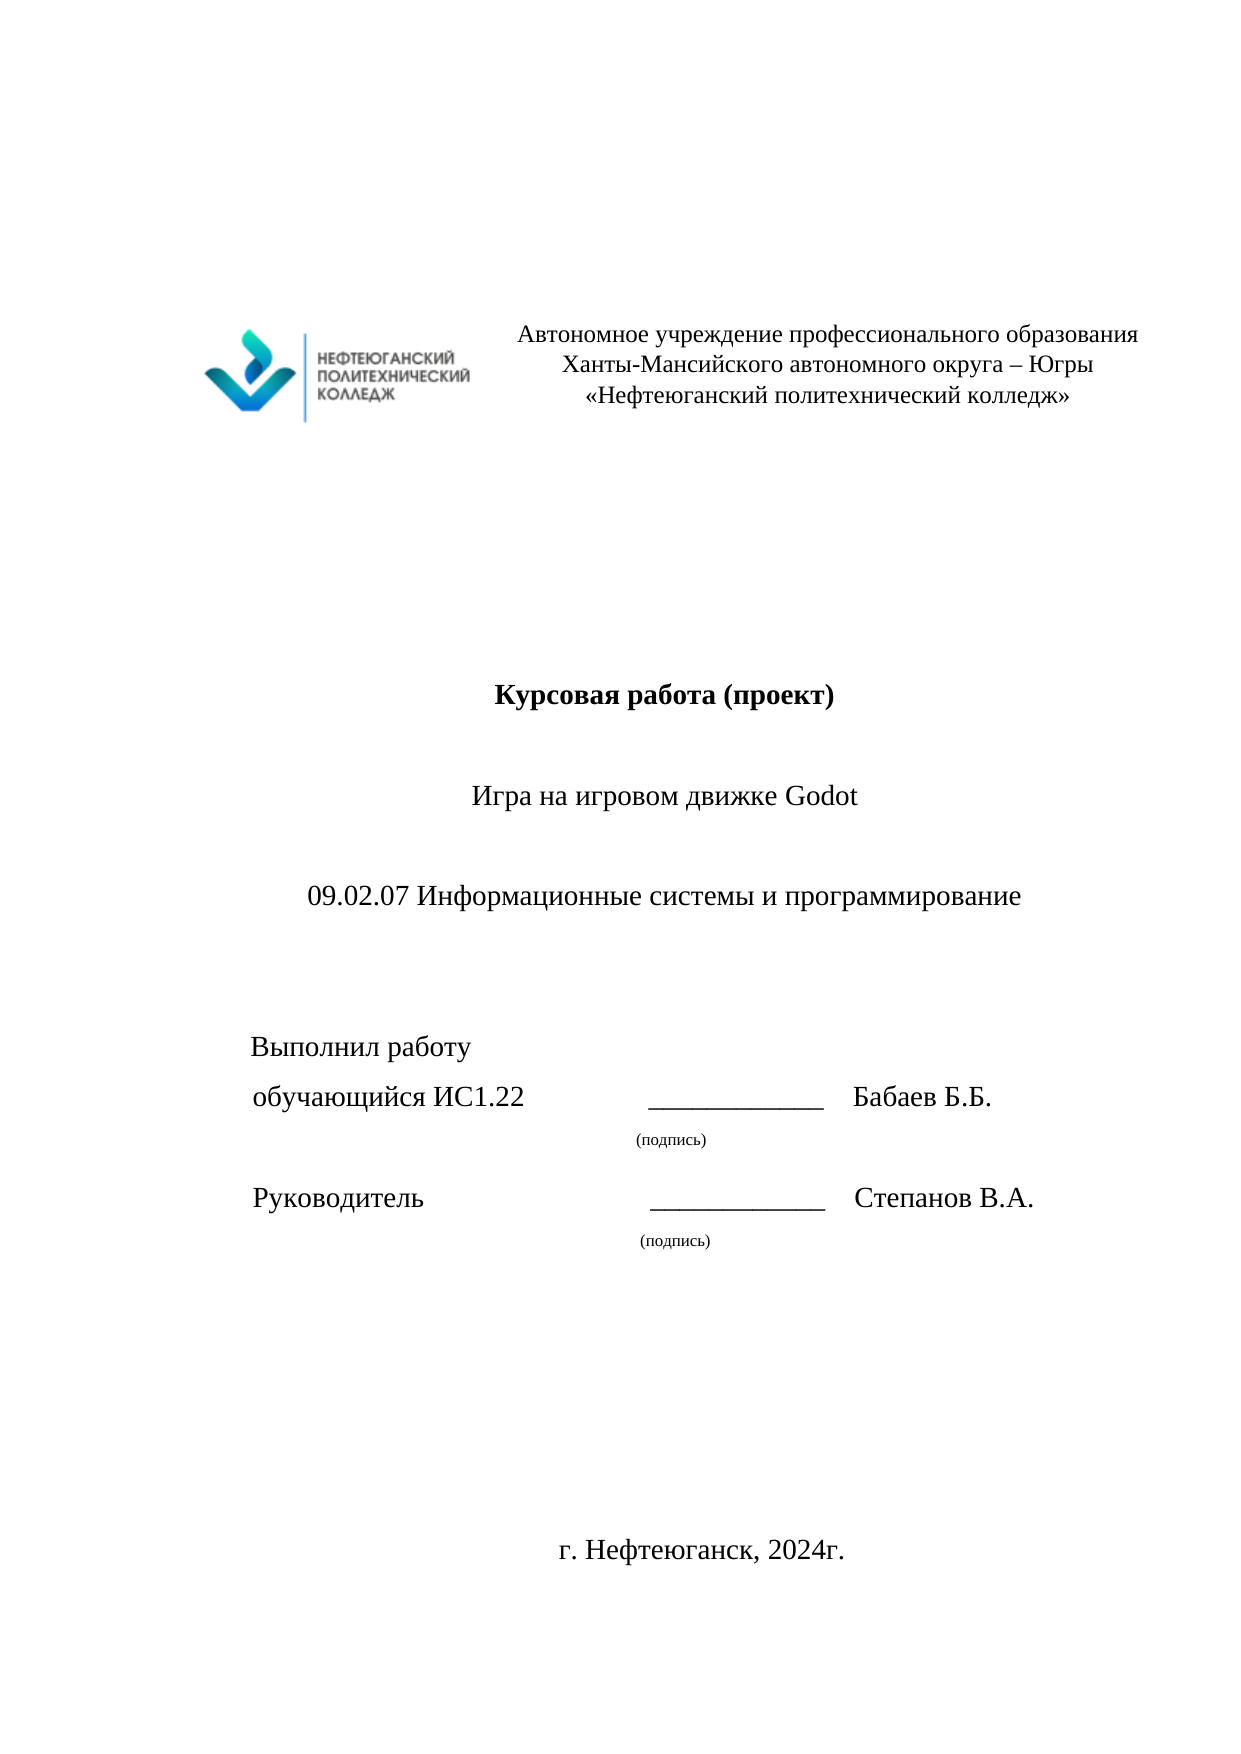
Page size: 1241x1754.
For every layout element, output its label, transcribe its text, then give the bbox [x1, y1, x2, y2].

text Руководитель ____________ Степанов В.А. [177, 1180, 1152, 1214]
text Игра на игровом движке Godot [177, 778, 1152, 811]
text обучающийся ИС1.22 ____________ Бабаев Б.Б. [177, 1079, 1152, 1113]
text Выполнил работу [177, 1029, 1152, 1063]
picture [189, 322, 480, 425]
text 09.02.07 Информационные системы и программирование [177, 878, 1152, 912]
table_header [177, 319, 496, 466]
table_header Автономное учреждение профессионального образования Ханты-Мансийского автономного округа – Югры «Нефтеюганский политехнический колледж» [496, 319, 1159, 466]
text г. Нефтеюганск, 2024г. [177, 1532, 1152, 1566]
text (подпись) [177, 1130, 1152, 1163]
text (подпись) [177, 1230, 1152, 1264]
text Курсовая работа (проект) [177, 677, 1152, 711]
